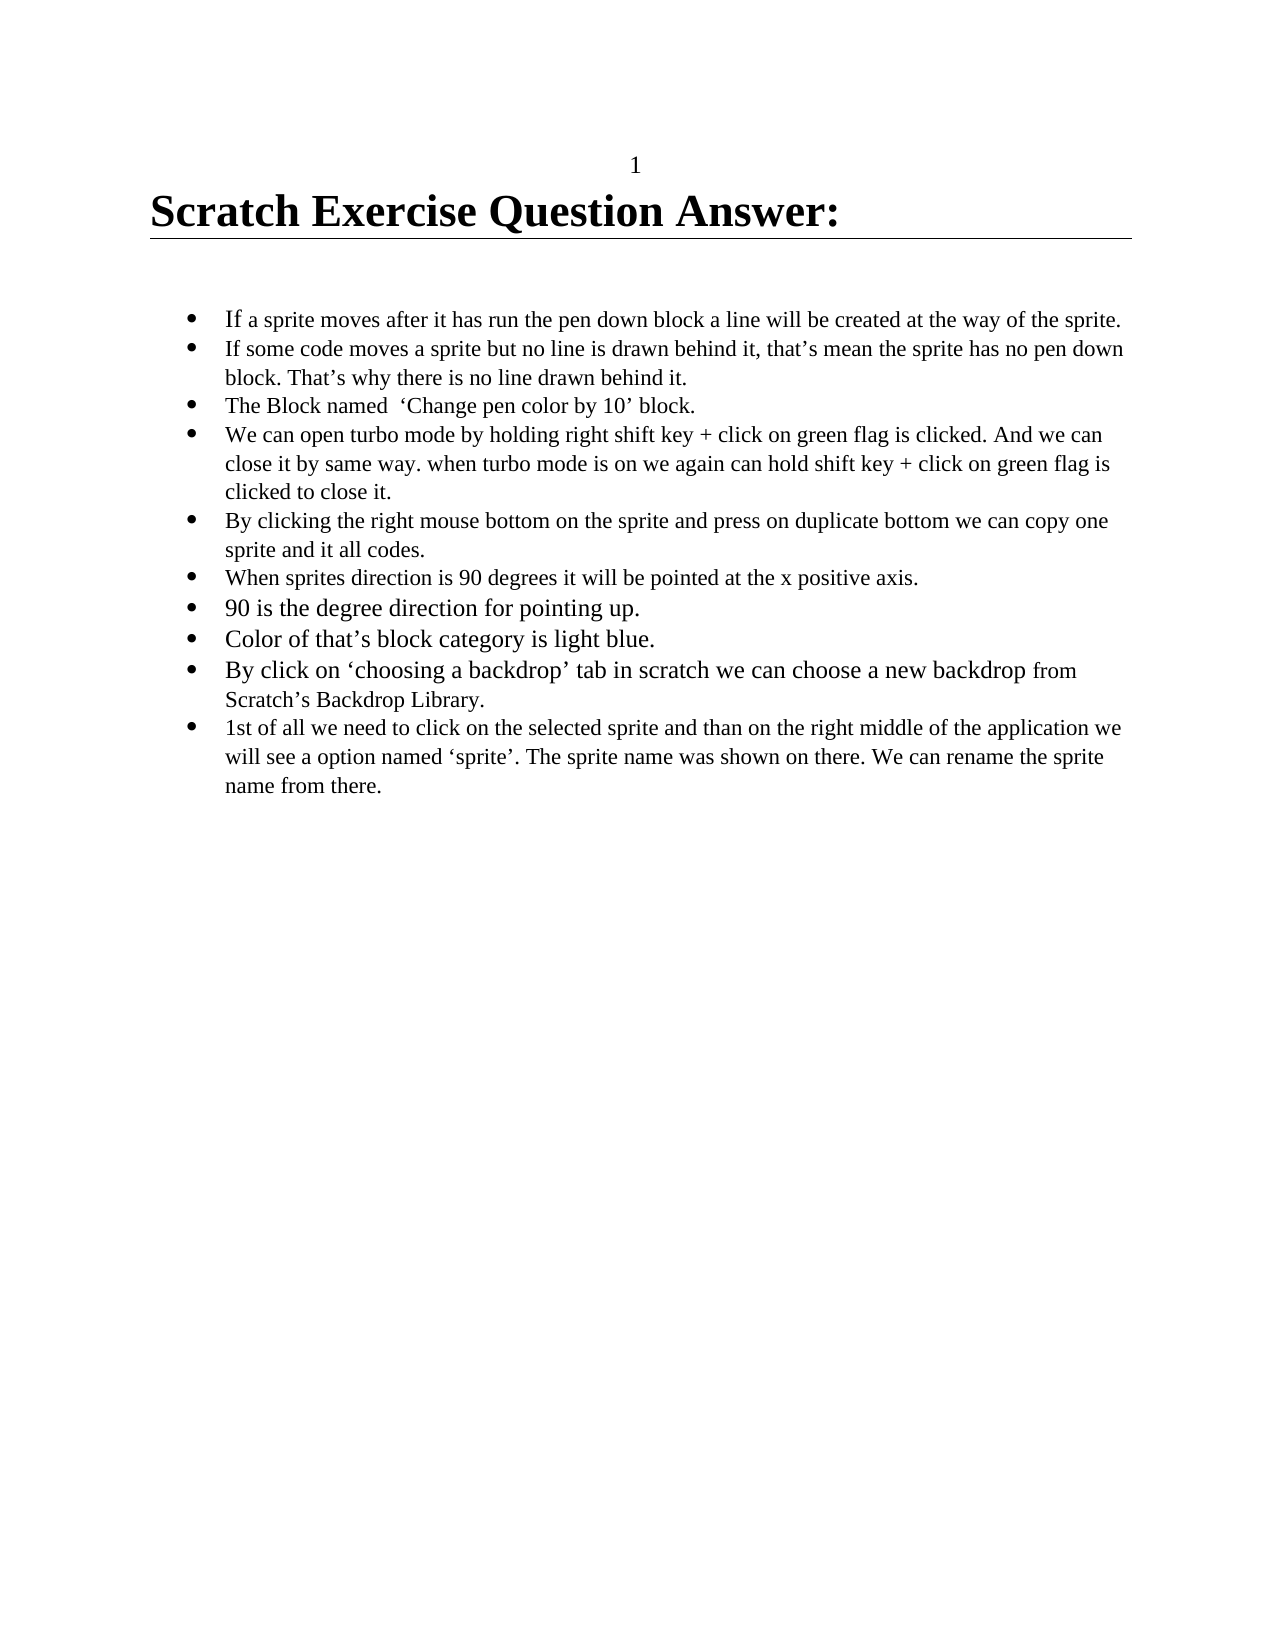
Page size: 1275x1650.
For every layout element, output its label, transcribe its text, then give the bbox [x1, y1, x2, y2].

list 1st of all we need to click on the selected sprite and than on the right middle of the application we will see a option named ‘sprite’. The sprite name was shown on there. We can rename the sprite name from there. [187, 714, 1132, 798]
list Color of that’s block category is light blue. [187, 624, 1132, 653]
list By click on ‘choosing a backdrop’ tab in scratch we can choose a new backdrop from Scratch’s Backdrop Library. [187, 655, 1132, 712]
text 1 [150, 150, 1121, 179]
list We can open turbo mode by holding right shift key + click on green flag is clicked. And we can close it by same way. when turbo mode is on we again can hold shift key + click on green flag is clicked to close it. [187, 421, 1132, 505]
text Scratch Exercise Question Answer: [150, 184, 1132, 238]
list If some code moves a sprite but no line is drawn behind it, that’s mean the sprite has no pen down block. That’s why there is no line drawn behind it. [187, 335, 1132, 390]
list When sprites direction is 90 degrees it will be pointed at the x positive axis. [187, 564, 1132, 591]
list The Block named ‘Change pen color by 10’ block. [187, 392, 1132, 419]
list If a sprite moves after it has run the pen down block a line will be created at the way of the sprite. [187, 304, 1132, 333]
list 90 is the degree direction for pointing up. [187, 593, 1132, 622]
list By clicking the right mouse bottom on the sprite and press on duplicate bottom we can copy one sprite and it all codes. [187, 507, 1132, 562]
